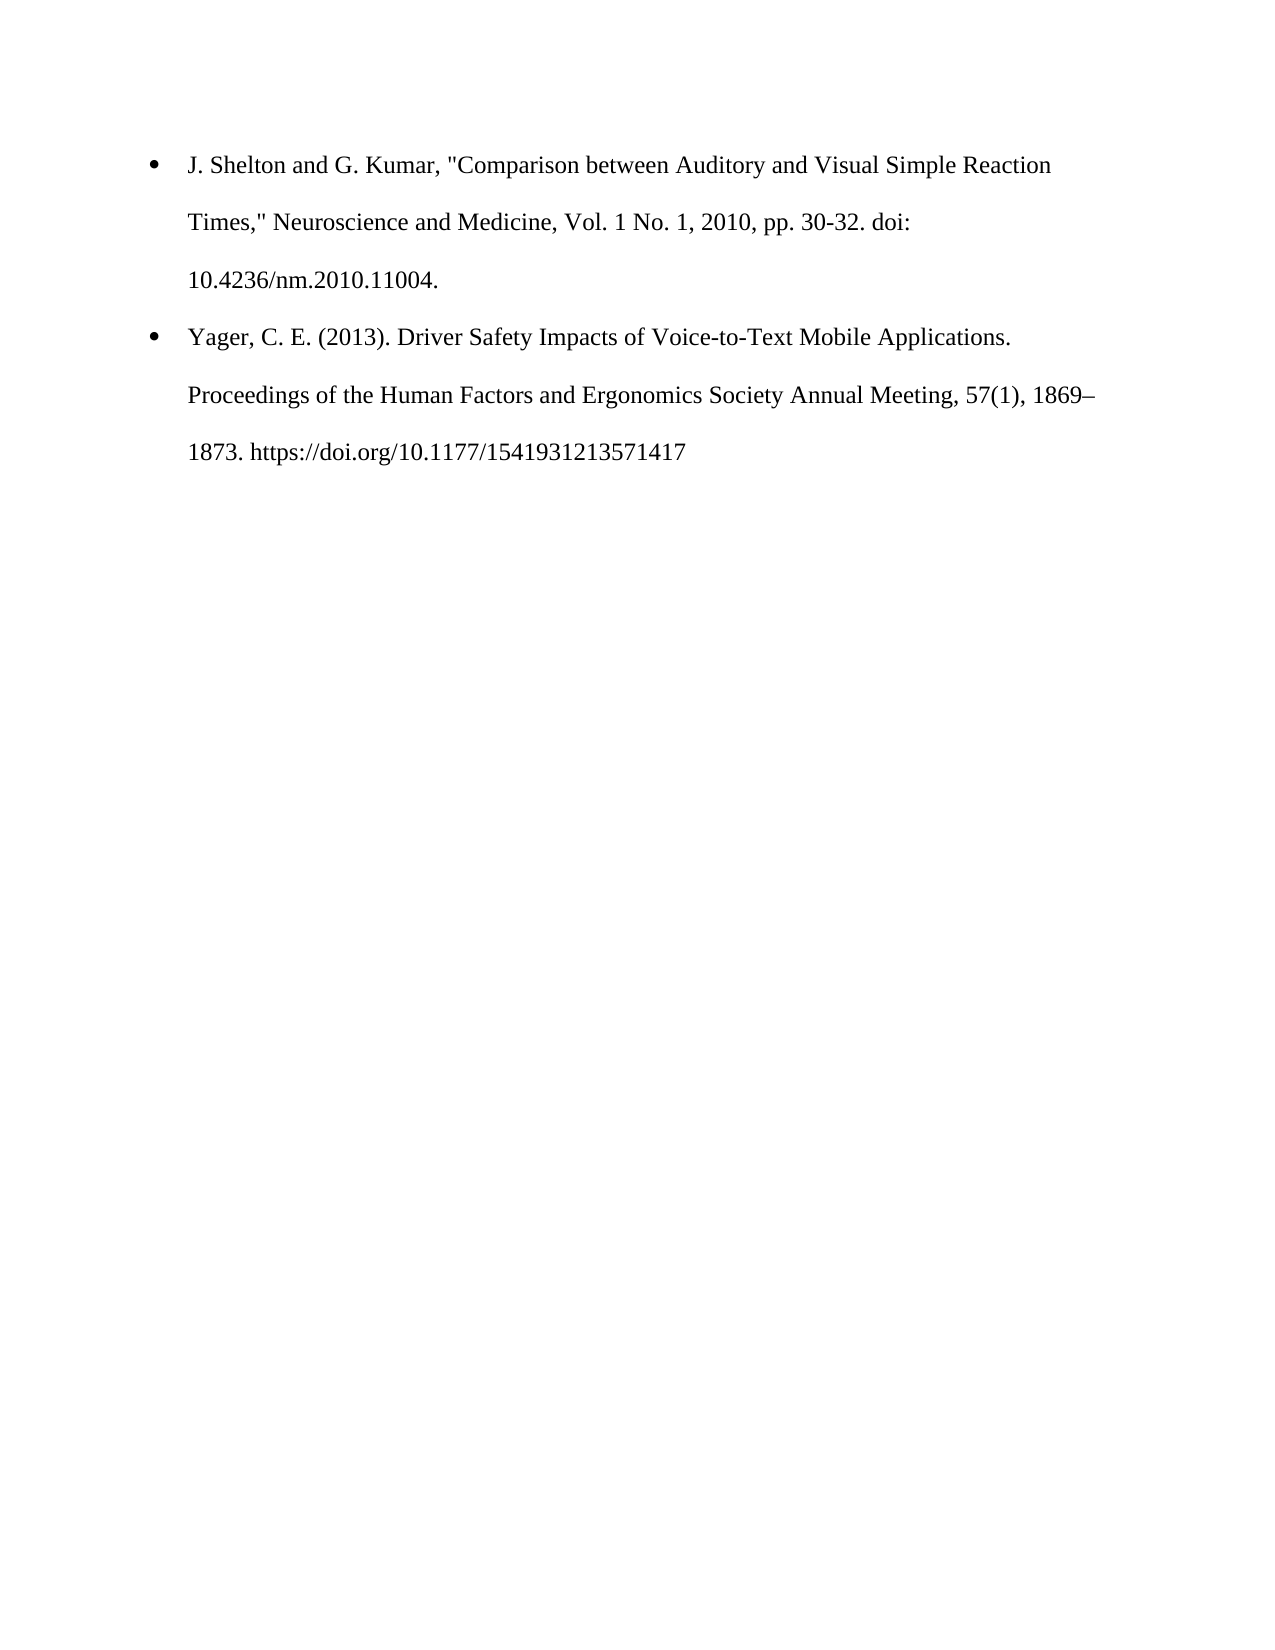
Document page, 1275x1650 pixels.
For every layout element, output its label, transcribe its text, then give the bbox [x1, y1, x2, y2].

list Yager, C. E. (2013). Driver Safety Impacts of Voice-to-Text Mobile Applications. Proceedings of the Human Factors and Ergonomics Society Annual Meeting, 57(1), 1869–1873. https://doi.org/10.1177/1541931213571417 [150, 322, 1125, 466]
list J. Shelton and G. Kumar, "Comparison between Auditory and Visual Simple Reaction Times," Neuroscience and Medicine, Vol. 1 No. 1, 2010, pp. 30-32. doi: 10.4236/nm.2010.11004. [150, 150, 1125, 294]
